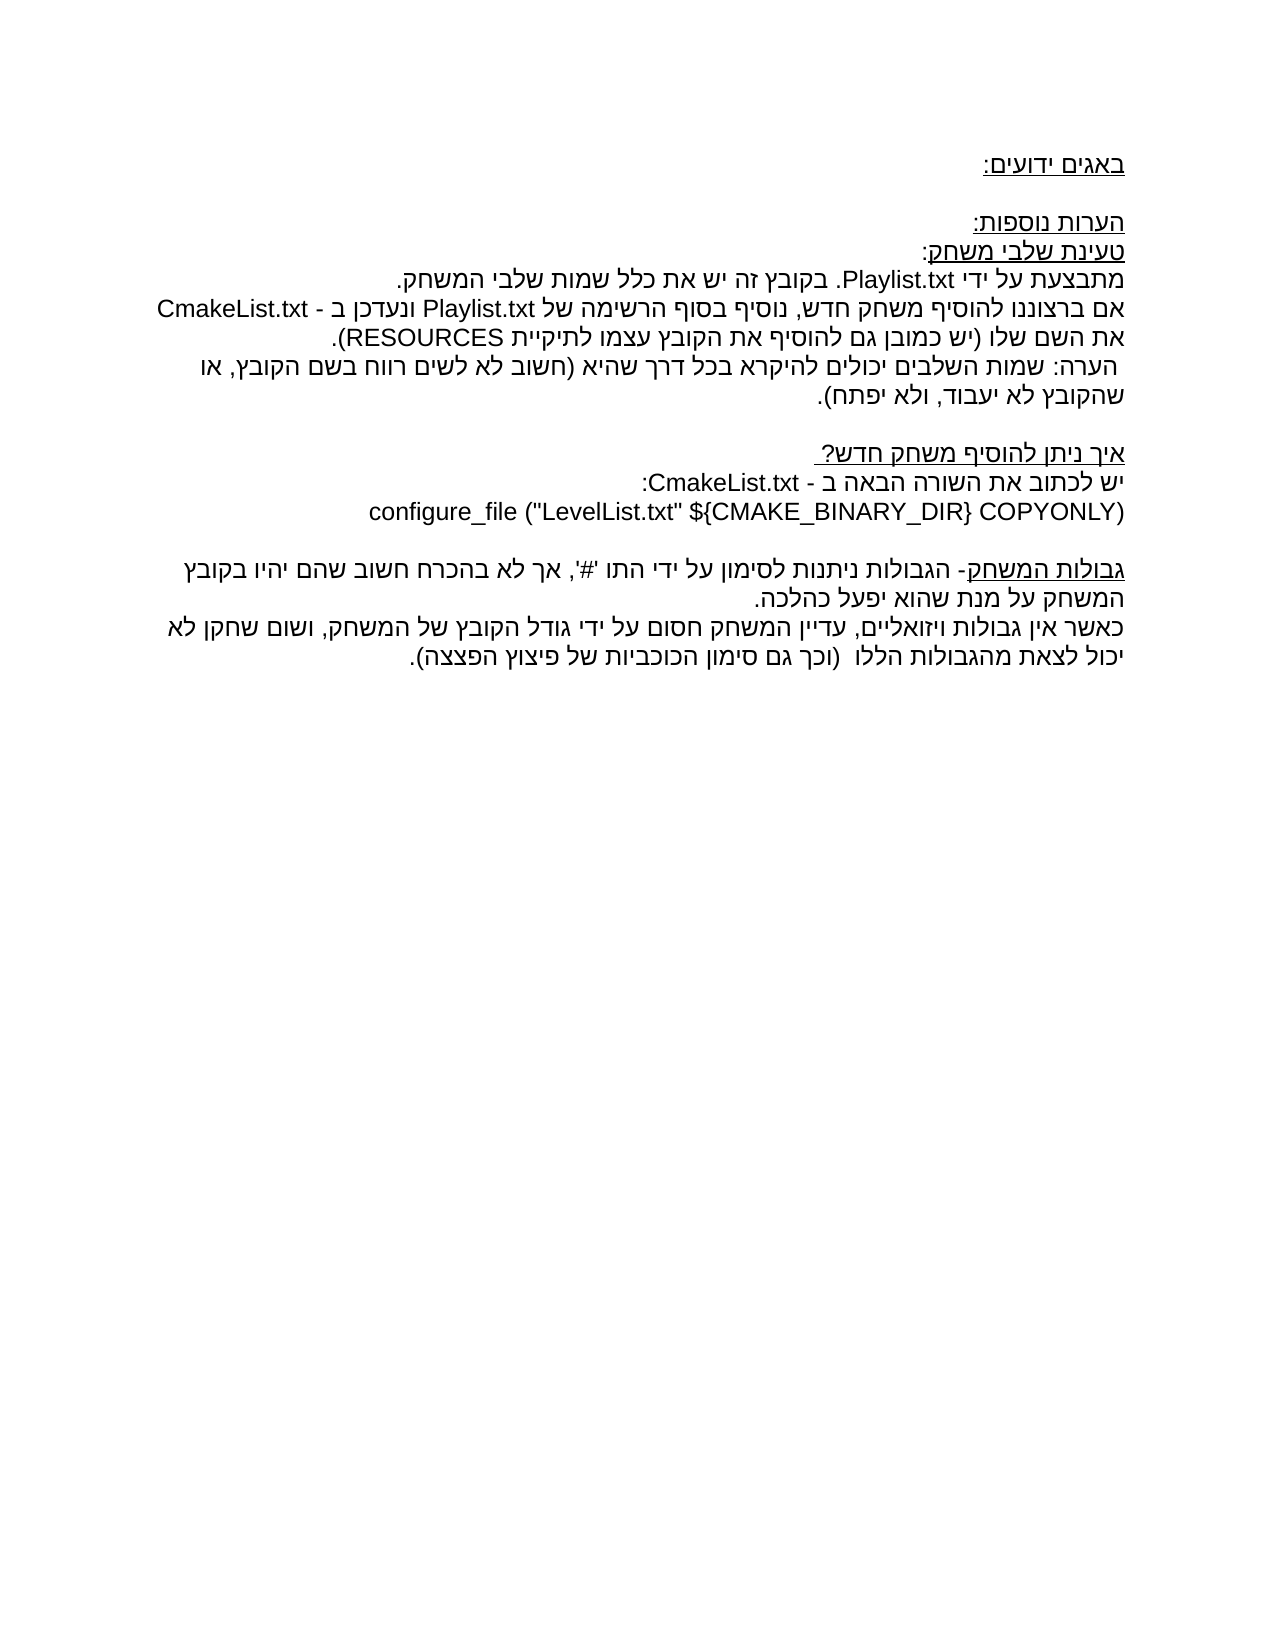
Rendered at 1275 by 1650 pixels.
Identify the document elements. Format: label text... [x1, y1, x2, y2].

text גבולות המשחק- הגבולות ניתנות לסימון על ידי התו '#', אך לא בהכרח חשוב שהם יהיו בקובץ המשחק על מנת שהוא יפעל כהלכה. [150, 555, 1125, 613]
text אם ברצוננו להוסיף משחק חדש, נוסיף בסוף הרשימה של Playlist.txt ונעדכן ב - CmakeList.txt את השם שלו (יש כמובן גם להוסיף את הקובץ עצמו לתיקיית RESOURCES). [150, 295, 1125, 353]
text איך ניתן להוסיף משחק חדש? [150, 439, 1125, 468]
text configure_file ("LevelList.txt" ${CMAKE_BINARY_DIR} COPYONLY) [150, 497, 1125, 526]
text יש לכתוב את השורה הבאה ב - CmakeList.txt: [150, 468, 1125, 497]
text הערות נוספות: [150, 208, 1125, 237]
text באגים ידועים: [150, 150, 1125, 179]
text טעינת שלבי משחק: [150, 237, 1125, 266]
text מתבצעת על ידי Playlist.txt. בקובץ זה יש את כלל שמות שלבי המשחק. [150, 266, 1125, 295]
text הערה: שמות השלבים יכולים להיקרא בכל דרך שהיא (חשוב לא לשים רווח בשם הקובץ, או שהקובץ לא יעבוד, ולא יפתח). [150, 353, 1125, 411]
text כאשר אין גבולות ויזואליים, עדיין המשחק חסום על ידי גודל הקובץ של המשחק, ושום שחקן לא יכול לצאת מהגבולות הללו (וכך גם סימון הכוכביות של פיצוץ הפצצה). [150, 613, 1125, 671]
